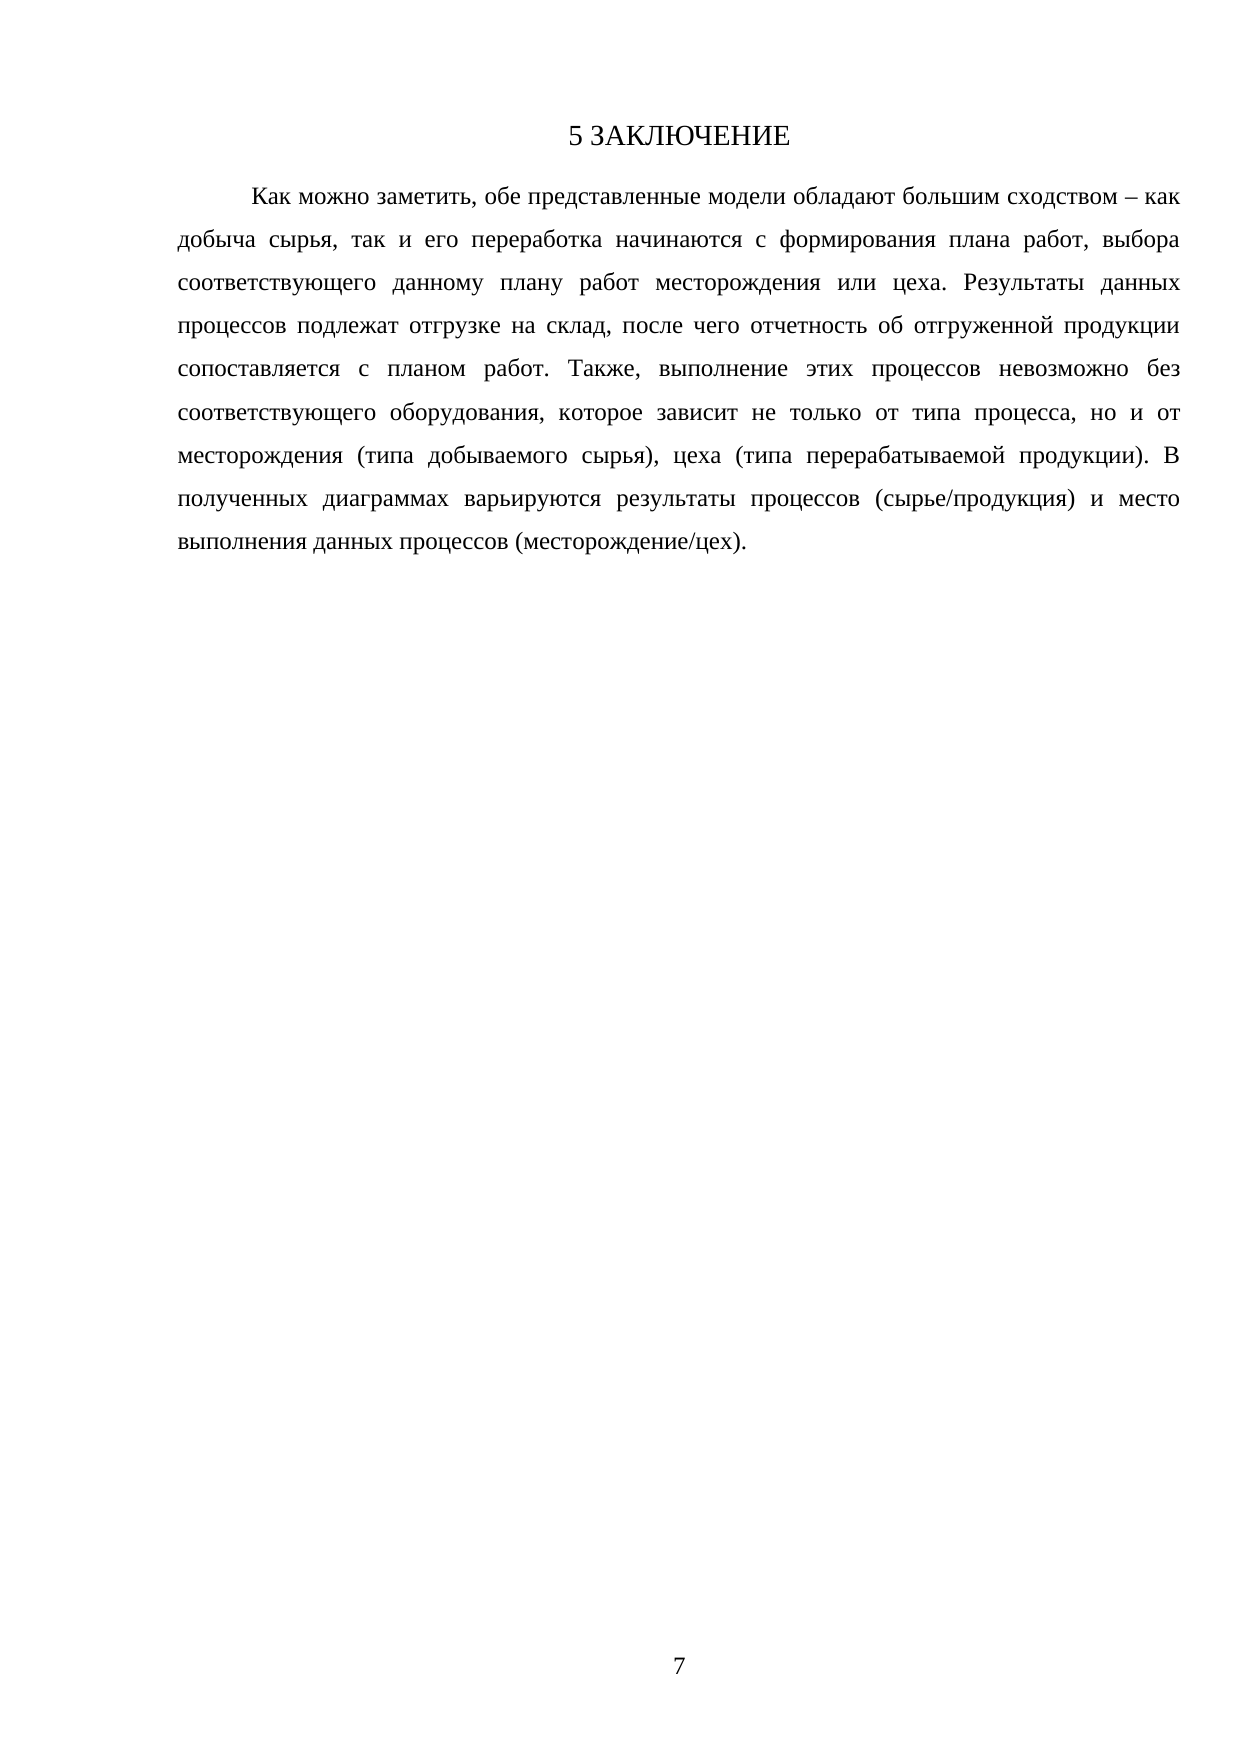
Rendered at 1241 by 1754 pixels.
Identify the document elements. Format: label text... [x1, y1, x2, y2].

subtitle 5 ЗАКЛЮЧЕНИЕ [177, 118, 1181, 152]
text Как можно заметить, обе представленные модели обладают большим сходством – как добыча сырья, так и его переработка начинаются с формирования плана работ, выбора соответствующего данному плану работ месторождения или цеха. Результаты данных процессов подлежат отгрузке на склад, после чего отчетность об отгруженной продукции сопоставляется с планом работ. Также, выполнение этих процессов невозможно без соответствующего оборудования, которое зависит не только от типа процесса, но и от месторождения (типа добываемого сырья), цеха (типа перерабатываемой продукции). В полученных диаграммах варьируются результаты процессов (сырье/продукция) и место выполнения данных процессов (месторождение/цех). [177, 181, 1181, 555]
